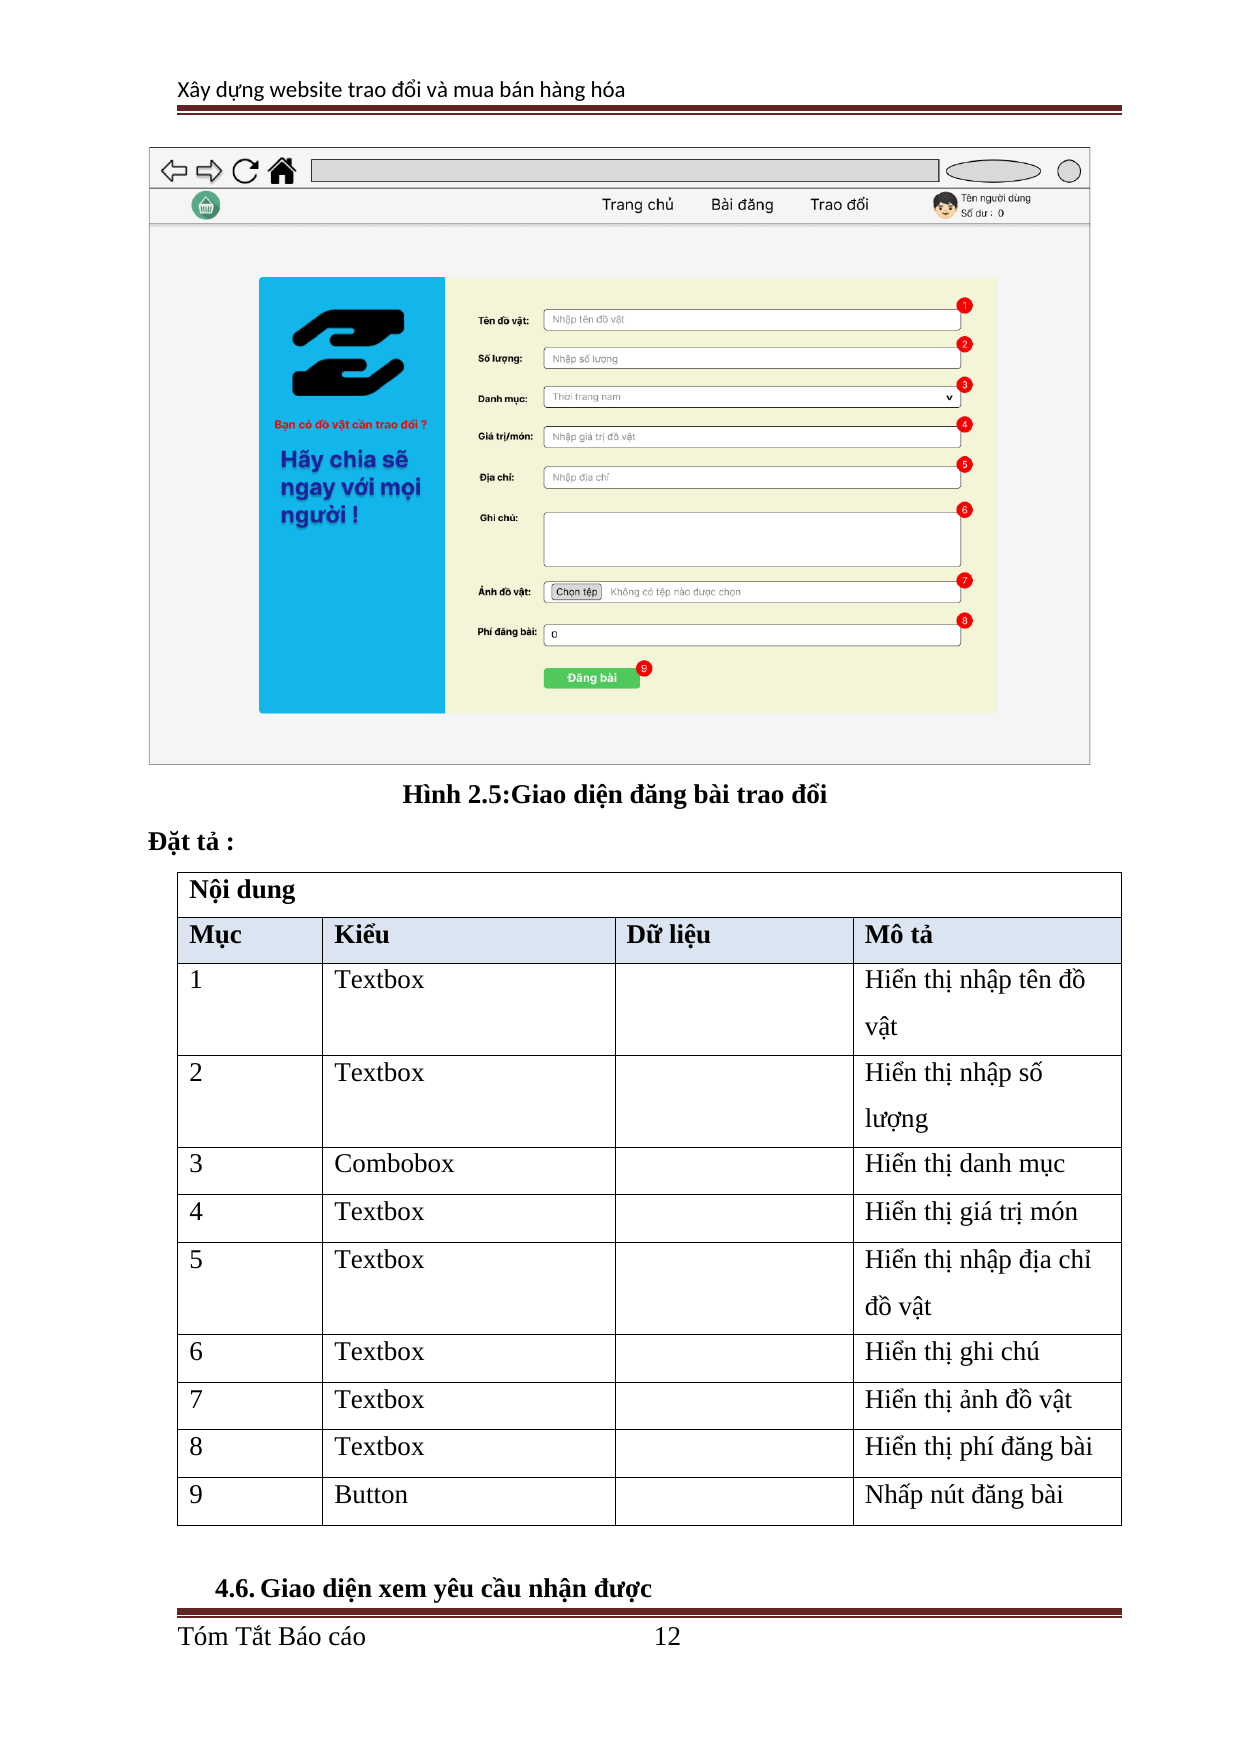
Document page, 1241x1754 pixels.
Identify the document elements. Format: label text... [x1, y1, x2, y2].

table_cell [616, 1335, 853, 1382]
table_cell 6 [178, 1335, 322, 1382]
table_cell Combobox [323, 1148, 615, 1194]
table_cell [616, 1430, 853, 1477]
table_cell Textbox [323, 1430, 615, 1477]
table_cell Hiển thị ảnh đồ vật [854, 1383, 1121, 1429]
table_cell Nhấp nút đăng bài [854, 1478, 1121, 1525]
table_cell Dữ liệu [616, 918, 853, 963]
table_cell [616, 964, 853, 1054]
table_cell [616, 1148, 853, 1194]
table_cell Kiểu [323, 918, 615, 963]
table_cell Hiển thị danh mục [854, 1148, 1121, 1194]
table_cell Hiển thị giá trị món [854, 1195, 1121, 1242]
table_cell Textbox [323, 1056, 615, 1147]
list Hình 2.5:Giao diện đăng bài trao đổi [148, 779, 1122, 810]
table_cell Textbox [323, 1195, 615, 1242]
table_cell [616, 1243, 853, 1334]
table_cell [616, 1195, 853, 1242]
table_cell Textbox [323, 1383, 615, 1429]
table_cell Hiển thị nhập số lượng [854, 1056, 1121, 1147]
table_cell 1 [178, 964, 322, 1054]
table_cell Hiển thị nhập địa chỉ đồ vật [854, 1243, 1121, 1334]
table_cell 4 [178, 1195, 322, 1242]
table_cell Textbox [323, 964, 615, 1054]
table_cell 7 [178, 1383, 322, 1429]
table_cell Mô tả [854, 918, 1121, 963]
table_cell 8 [178, 1430, 322, 1477]
table_cell Hiển thị nhập tên đồ vật [854, 964, 1121, 1054]
table_cell 2 [178, 1056, 322, 1147]
table_cell Textbox [323, 1243, 615, 1334]
table_cell Textbox [323, 1335, 615, 1382]
list Đặt tả : [148, 825, 1122, 856]
table_cell 5 [178, 1243, 322, 1334]
table_header Nội dung [178, 873, 1121, 917]
table_cell 9 [178, 1478, 322, 1525]
table_cell Hiển thị phí đăng bài [854, 1430, 1121, 1477]
table_cell Hiển thị ghi chú [854, 1335, 1121, 1382]
list Giao diện xem yêu cầu nhận được [215, 1572, 1122, 1604]
table_cell [616, 1056, 853, 1147]
table_cell Mục [178, 918, 322, 963]
picture [147, 147, 1092, 765]
table_cell [616, 1383, 853, 1429]
table_cell Button [323, 1478, 615, 1525]
table_cell [616, 1478, 853, 1525]
table_cell 3 [178, 1148, 322, 1194]
